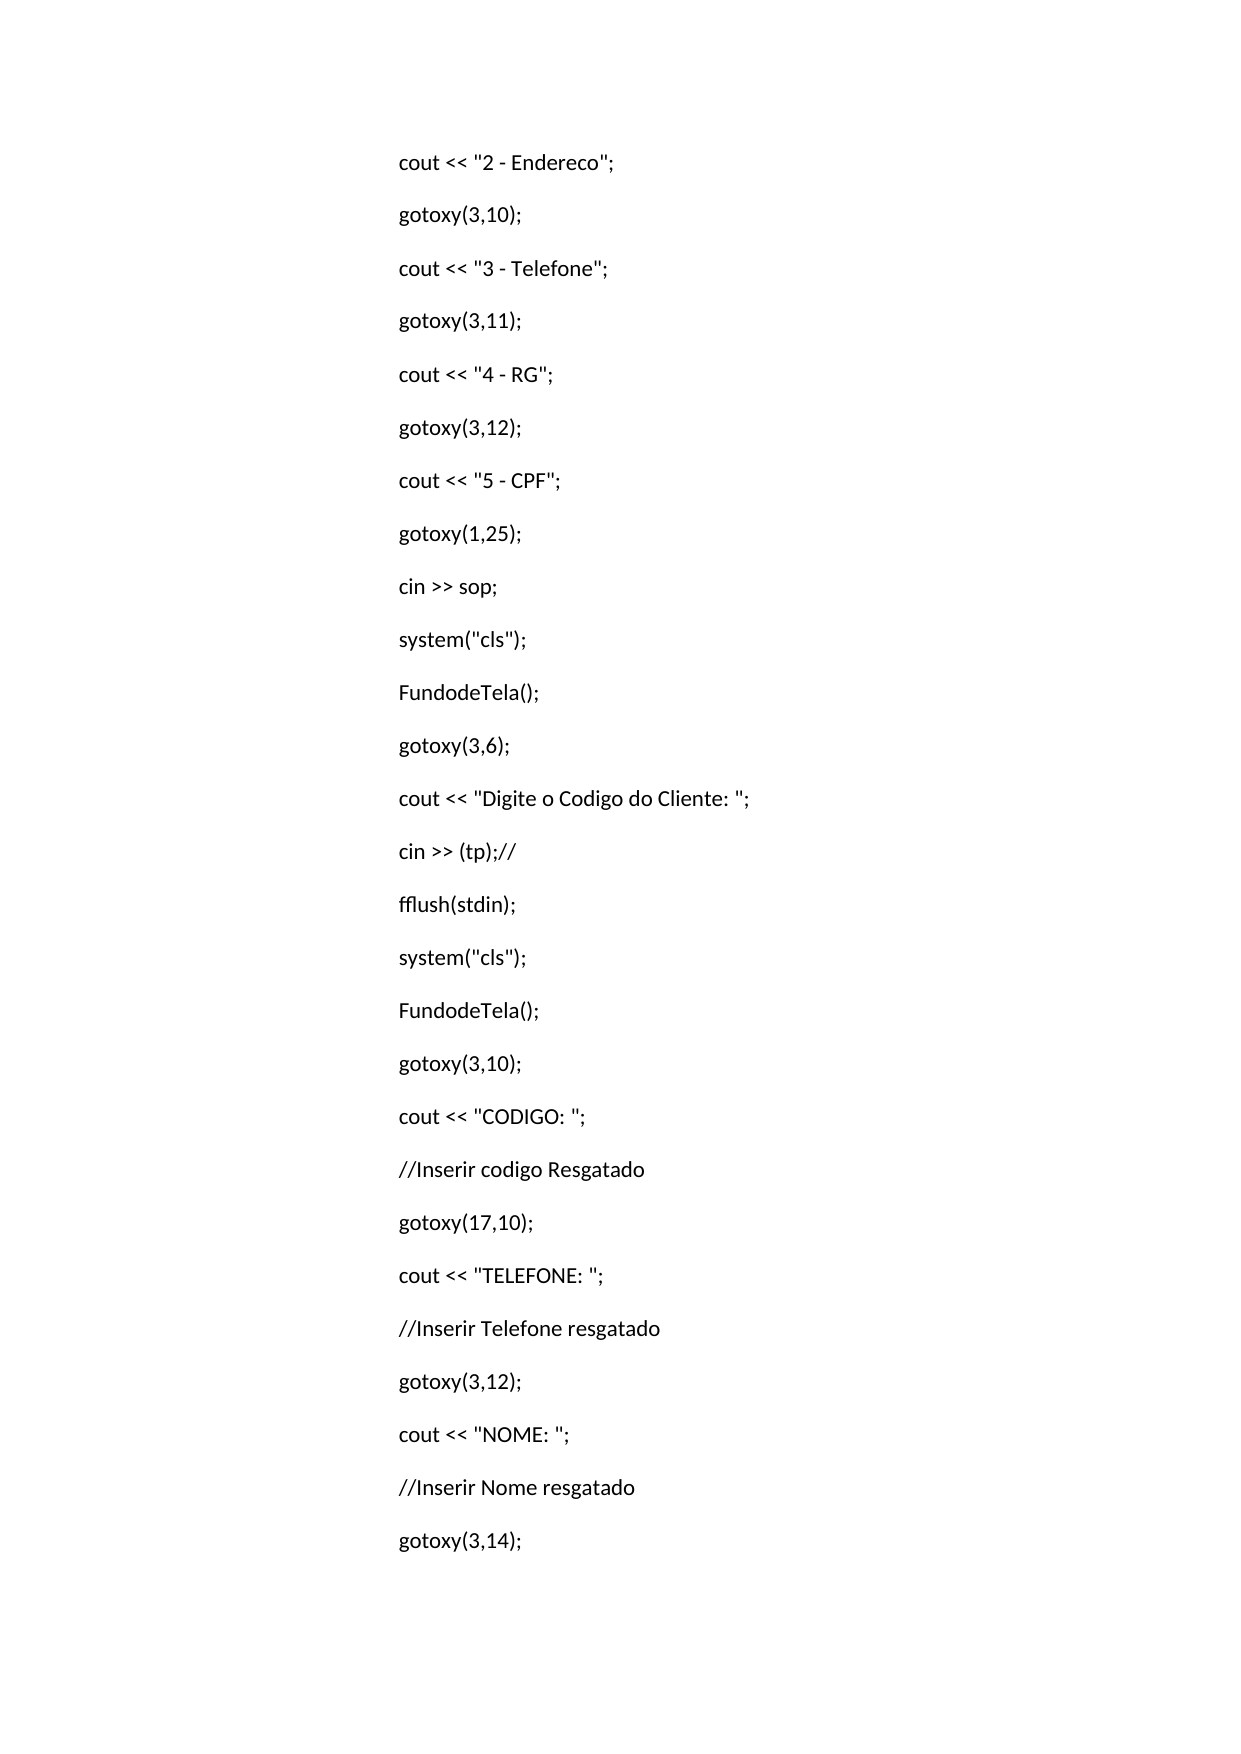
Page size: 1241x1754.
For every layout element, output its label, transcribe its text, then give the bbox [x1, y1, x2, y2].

text cout << "3 - Telefone"; [177, 254, 1063, 282]
text system("cls"); [177, 943, 1063, 971]
text system("cls"); [177, 625, 1063, 653]
text cout << "Digite o Codigo do Cliente: "; [177, 784, 1063, 812]
text gotoxy(17,10); [177, 1208, 1063, 1236]
text cin >> (tp);// [177, 837, 1063, 865]
text cout << "4 - RG"; [177, 360, 1063, 388]
text fflush(stdin); [177, 890, 1063, 918]
text gotoxy(3,12); [177, 1367, 1063, 1395]
text FundodeTela(); [177, 678, 1063, 706]
text cout << "TELEFONE: "; [177, 1261, 1063, 1289]
text gotoxy(3,10); [177, 201, 1063, 229]
text gotoxy(3,6); [177, 731, 1063, 759]
text gotoxy(3,12); [177, 413, 1063, 441]
text FundodeTela(); [177, 996, 1063, 1024]
text cout << "CODIGO: "; [177, 1102, 1063, 1130]
text cout << "5 - CPF"; [177, 466, 1063, 494]
text //Inserir codigo Resgatado [177, 1155, 1063, 1183]
text //Inserir Nome resgatado [177, 1473, 1063, 1501]
text cout << "2 - Endereco"; [177, 148, 1063, 176]
text gotoxy(3,11); [177, 307, 1063, 335]
text cin >> sop; [177, 572, 1063, 600]
text gotoxy(3,14); [177, 1526, 1063, 1554]
text gotoxy(1,25); [177, 519, 1063, 547]
text gotoxy(3,10); [177, 1049, 1063, 1077]
text cout << "NOME: "; [177, 1420, 1063, 1448]
text //Inserir Telefone resgatado [177, 1314, 1063, 1342]
